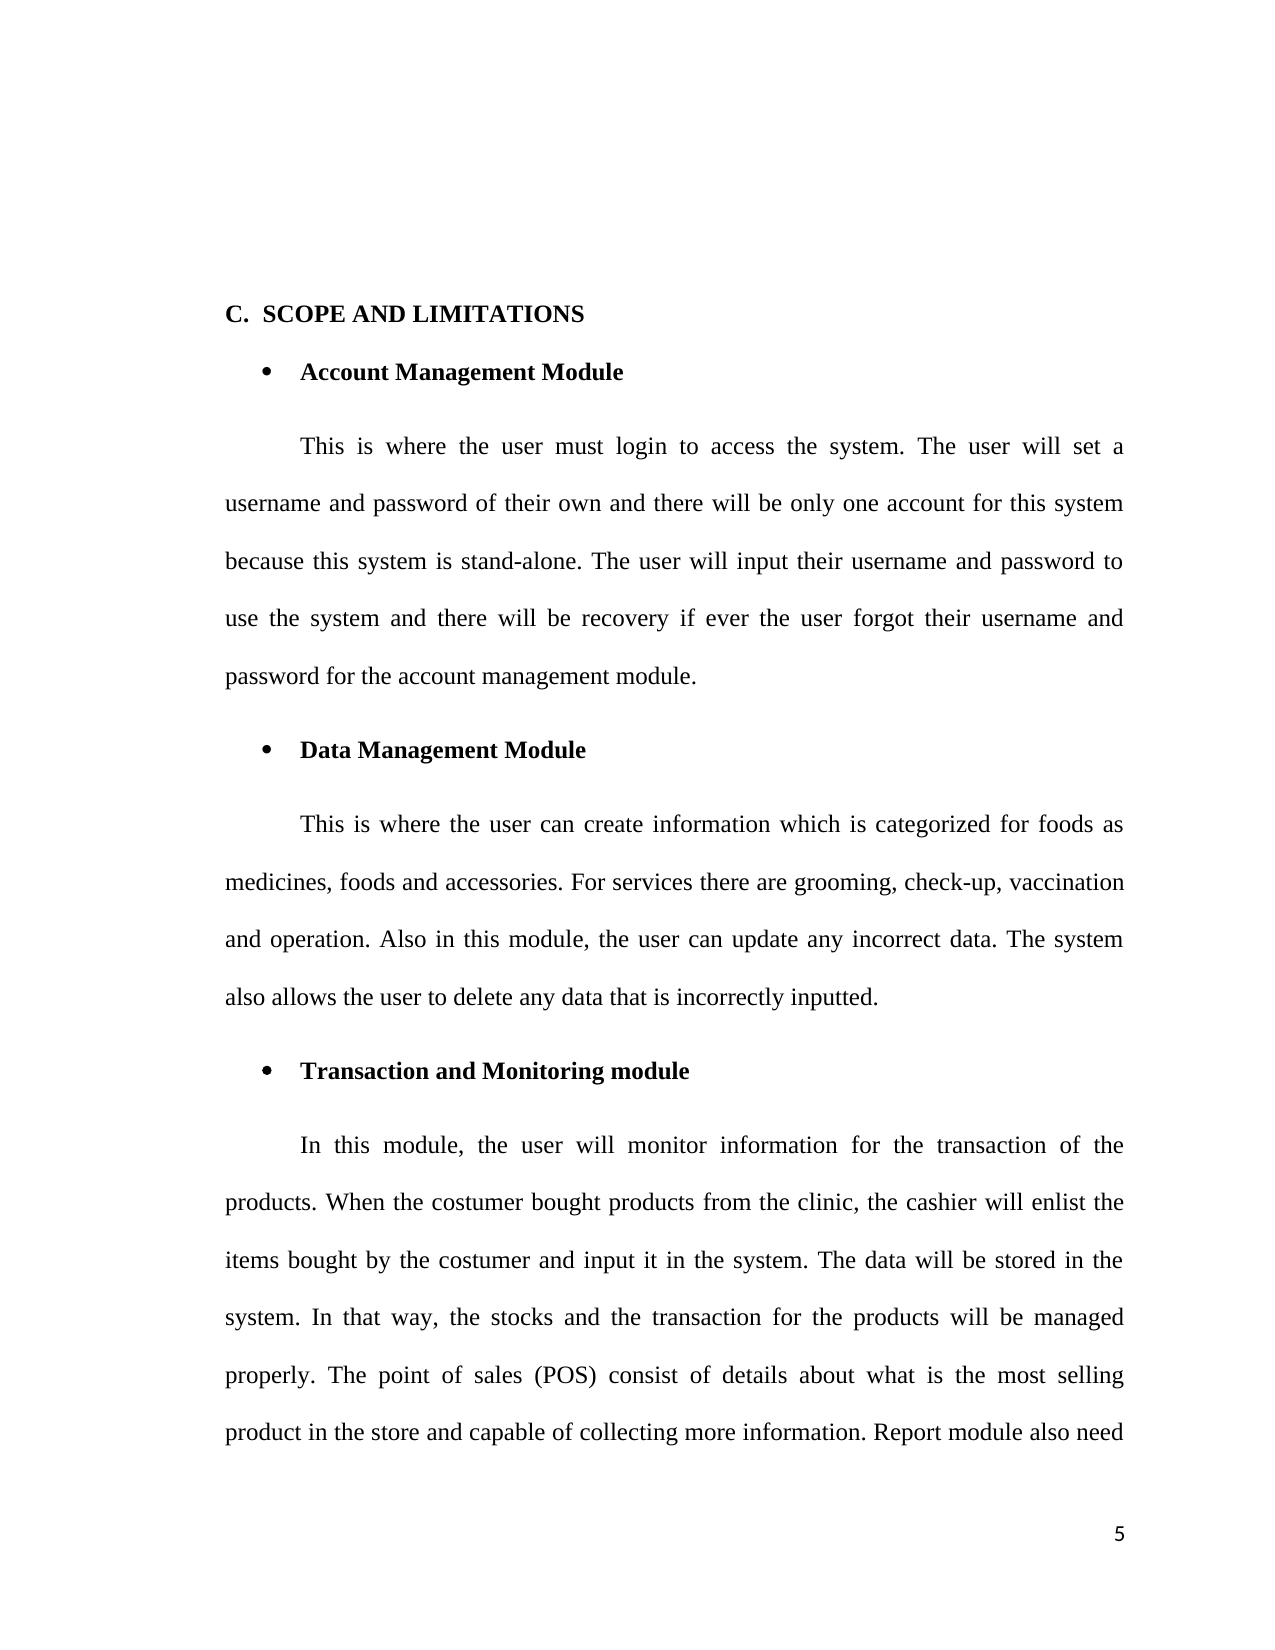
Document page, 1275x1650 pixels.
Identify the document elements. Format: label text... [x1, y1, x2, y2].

text This is where the user can create information which is categorized for foods as medicines, foods and accessories. For services there are grooming, check-up, vaccination and operation. Also in this module, the user can update any incorrect data. The system also allows the user to delete any data that is incorrectly inputted. [225, 809, 1125, 1010]
list SCOPE AND LIMITATIONS [225, 299, 1125, 328]
list Transaction and Monitoring module [262, 1056, 1125, 1084]
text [225, 1130, 1125, 1446]
list Account Management Module [262, 357, 1125, 385]
text This is where the user must login to access the system. The user will set a username and password of their own and there will be only one account for this system because this system is stand-alone. The user will input their username and password to use the system and there will be recovery if ever the user forgot their username and password for the account management module. [225, 431, 1125, 689]
list Data Management Module [262, 735, 1125, 764]
